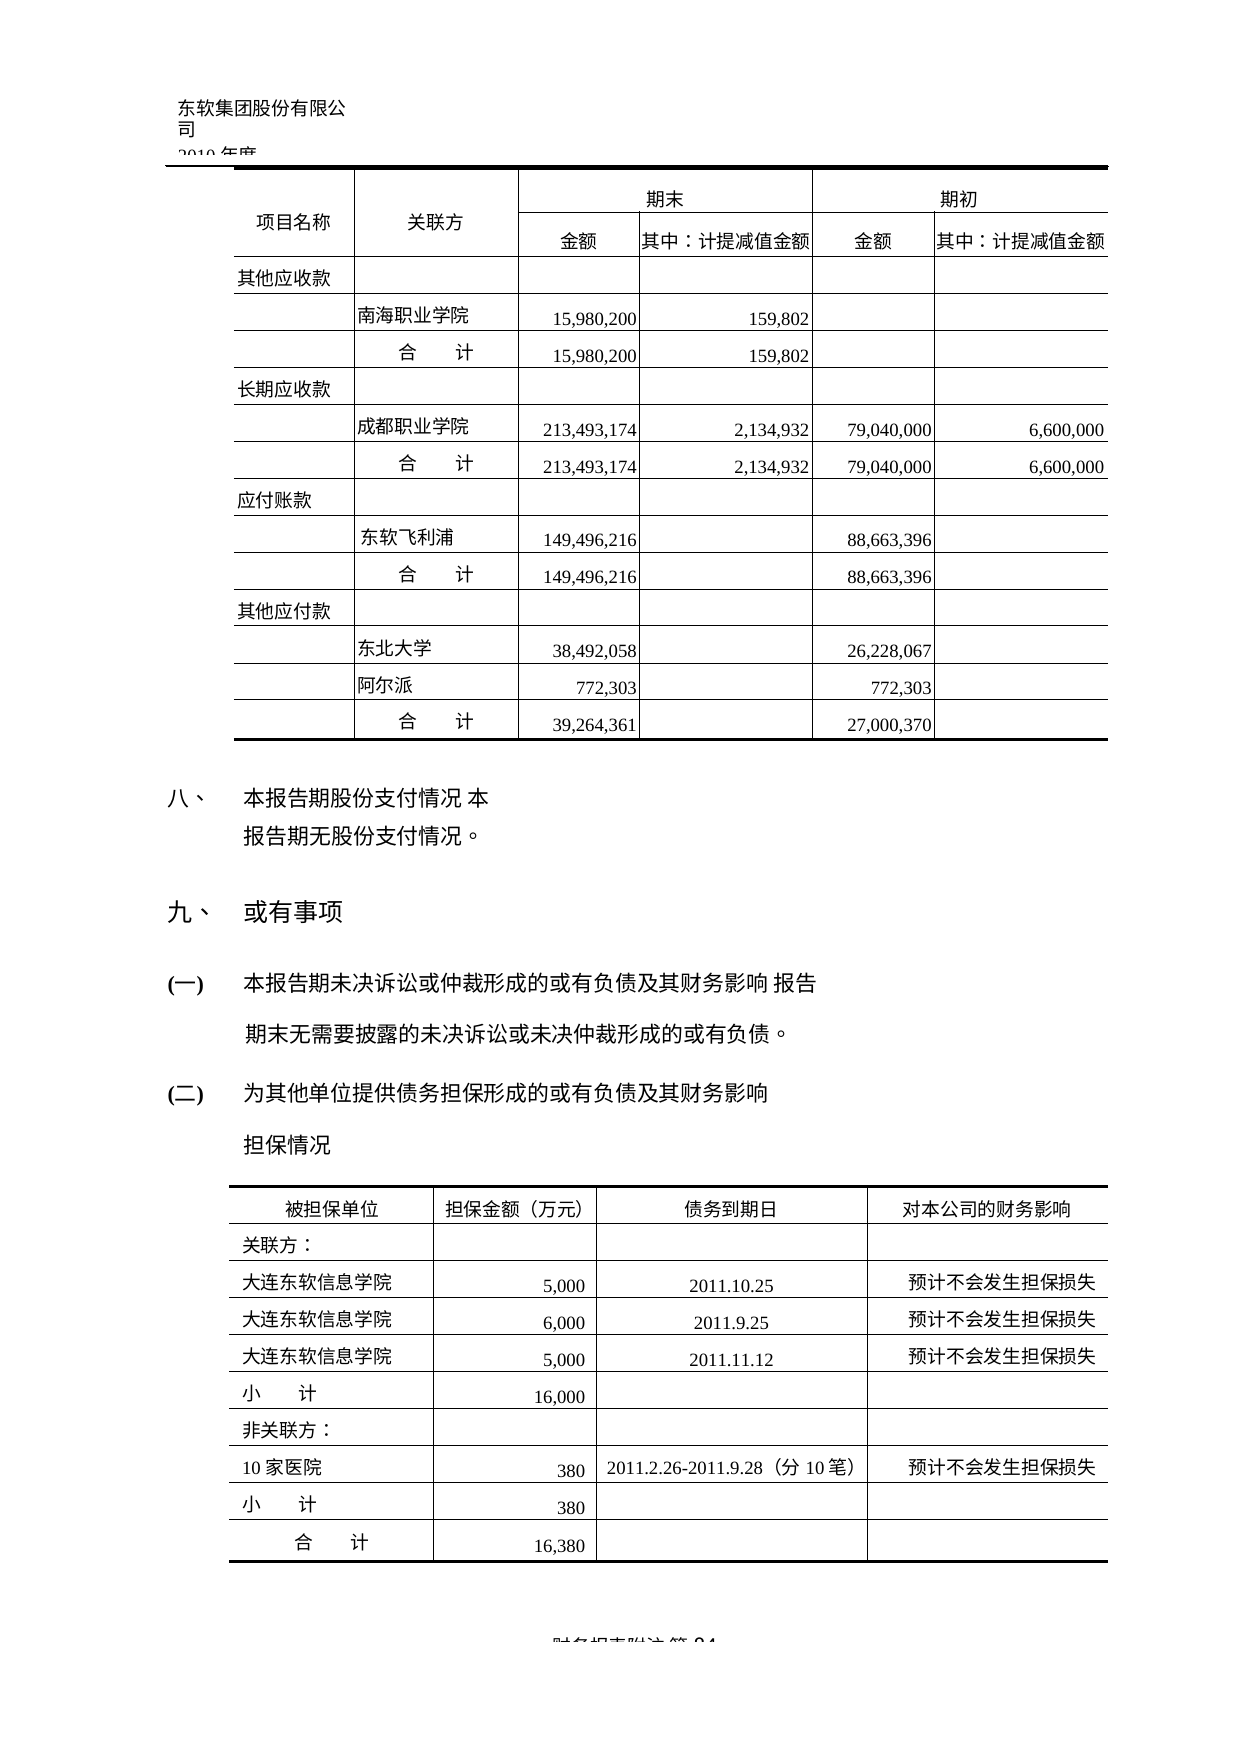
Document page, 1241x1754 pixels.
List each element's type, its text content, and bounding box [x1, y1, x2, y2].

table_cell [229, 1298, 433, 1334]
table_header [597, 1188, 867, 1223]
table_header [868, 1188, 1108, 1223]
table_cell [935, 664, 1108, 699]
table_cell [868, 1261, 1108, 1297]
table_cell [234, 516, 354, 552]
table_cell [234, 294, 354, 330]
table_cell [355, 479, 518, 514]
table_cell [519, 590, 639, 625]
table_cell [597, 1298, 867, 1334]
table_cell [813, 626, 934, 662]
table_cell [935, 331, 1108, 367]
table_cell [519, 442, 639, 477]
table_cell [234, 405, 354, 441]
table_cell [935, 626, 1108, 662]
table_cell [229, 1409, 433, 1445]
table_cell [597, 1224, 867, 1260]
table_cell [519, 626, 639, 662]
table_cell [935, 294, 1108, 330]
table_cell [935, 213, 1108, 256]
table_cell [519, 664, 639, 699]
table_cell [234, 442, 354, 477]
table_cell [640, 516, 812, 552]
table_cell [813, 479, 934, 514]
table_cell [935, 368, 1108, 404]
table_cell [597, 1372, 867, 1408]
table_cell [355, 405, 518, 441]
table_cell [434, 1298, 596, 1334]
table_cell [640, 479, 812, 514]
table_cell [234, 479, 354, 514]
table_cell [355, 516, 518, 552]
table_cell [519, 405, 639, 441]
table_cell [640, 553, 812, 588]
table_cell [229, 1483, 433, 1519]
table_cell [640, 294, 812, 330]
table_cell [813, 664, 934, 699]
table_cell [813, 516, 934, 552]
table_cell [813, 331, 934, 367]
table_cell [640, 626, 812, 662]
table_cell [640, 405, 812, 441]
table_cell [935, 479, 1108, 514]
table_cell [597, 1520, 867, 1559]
text 八、 本报告期股份支付情况 本报告期无股份支付情况。 [167, 783, 507, 851]
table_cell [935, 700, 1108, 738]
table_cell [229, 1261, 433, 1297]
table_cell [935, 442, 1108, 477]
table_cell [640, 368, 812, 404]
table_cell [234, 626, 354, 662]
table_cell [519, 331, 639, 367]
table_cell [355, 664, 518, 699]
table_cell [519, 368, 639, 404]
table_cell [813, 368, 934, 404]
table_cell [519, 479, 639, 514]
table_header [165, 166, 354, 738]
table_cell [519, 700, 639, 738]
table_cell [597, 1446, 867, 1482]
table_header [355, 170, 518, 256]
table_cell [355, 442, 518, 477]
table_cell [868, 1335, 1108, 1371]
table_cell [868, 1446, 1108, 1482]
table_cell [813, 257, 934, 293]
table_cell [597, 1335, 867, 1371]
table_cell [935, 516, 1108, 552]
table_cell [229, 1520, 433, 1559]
text (一) 本报告期未决诉讼或仲裁形成的或有负债及其财务影响 报告期末无需要披露的未决诉讼或未决仲裁形成的或有负债。 [167, 967, 837, 1049]
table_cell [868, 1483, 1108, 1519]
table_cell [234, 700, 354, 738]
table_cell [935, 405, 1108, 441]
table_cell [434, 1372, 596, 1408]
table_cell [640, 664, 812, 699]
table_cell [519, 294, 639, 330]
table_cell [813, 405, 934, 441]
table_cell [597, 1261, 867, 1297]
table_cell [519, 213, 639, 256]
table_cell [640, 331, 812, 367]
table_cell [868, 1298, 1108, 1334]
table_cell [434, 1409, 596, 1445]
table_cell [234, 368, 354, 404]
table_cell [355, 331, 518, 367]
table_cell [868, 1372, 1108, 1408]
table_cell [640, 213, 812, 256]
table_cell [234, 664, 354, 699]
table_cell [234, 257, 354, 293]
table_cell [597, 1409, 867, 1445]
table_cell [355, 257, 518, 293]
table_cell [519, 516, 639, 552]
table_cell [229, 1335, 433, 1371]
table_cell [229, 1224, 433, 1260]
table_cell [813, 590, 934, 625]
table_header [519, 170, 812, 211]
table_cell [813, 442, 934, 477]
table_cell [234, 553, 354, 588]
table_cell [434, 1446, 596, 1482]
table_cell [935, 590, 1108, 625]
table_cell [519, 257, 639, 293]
text (二) 为其他单位提供债务担保形成的或有负债及其财务影响 担保情况 [167, 1078, 771, 1159]
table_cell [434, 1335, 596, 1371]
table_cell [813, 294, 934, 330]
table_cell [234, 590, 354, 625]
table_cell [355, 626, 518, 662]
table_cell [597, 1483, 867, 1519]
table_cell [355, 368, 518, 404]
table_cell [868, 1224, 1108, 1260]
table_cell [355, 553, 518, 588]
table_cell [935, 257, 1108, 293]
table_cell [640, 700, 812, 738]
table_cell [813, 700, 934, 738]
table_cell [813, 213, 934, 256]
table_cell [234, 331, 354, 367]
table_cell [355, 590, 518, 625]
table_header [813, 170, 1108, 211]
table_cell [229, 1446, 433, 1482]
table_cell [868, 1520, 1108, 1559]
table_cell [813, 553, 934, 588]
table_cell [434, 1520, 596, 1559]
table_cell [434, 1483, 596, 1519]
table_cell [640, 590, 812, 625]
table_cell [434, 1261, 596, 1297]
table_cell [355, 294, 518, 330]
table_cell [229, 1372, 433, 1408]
subtitle 九、 或有事项 [168, 894, 1106, 929]
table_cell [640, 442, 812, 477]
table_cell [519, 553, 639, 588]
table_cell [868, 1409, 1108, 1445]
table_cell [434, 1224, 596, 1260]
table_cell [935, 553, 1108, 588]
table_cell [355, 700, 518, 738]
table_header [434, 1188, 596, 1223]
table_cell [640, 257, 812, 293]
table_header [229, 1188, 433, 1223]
